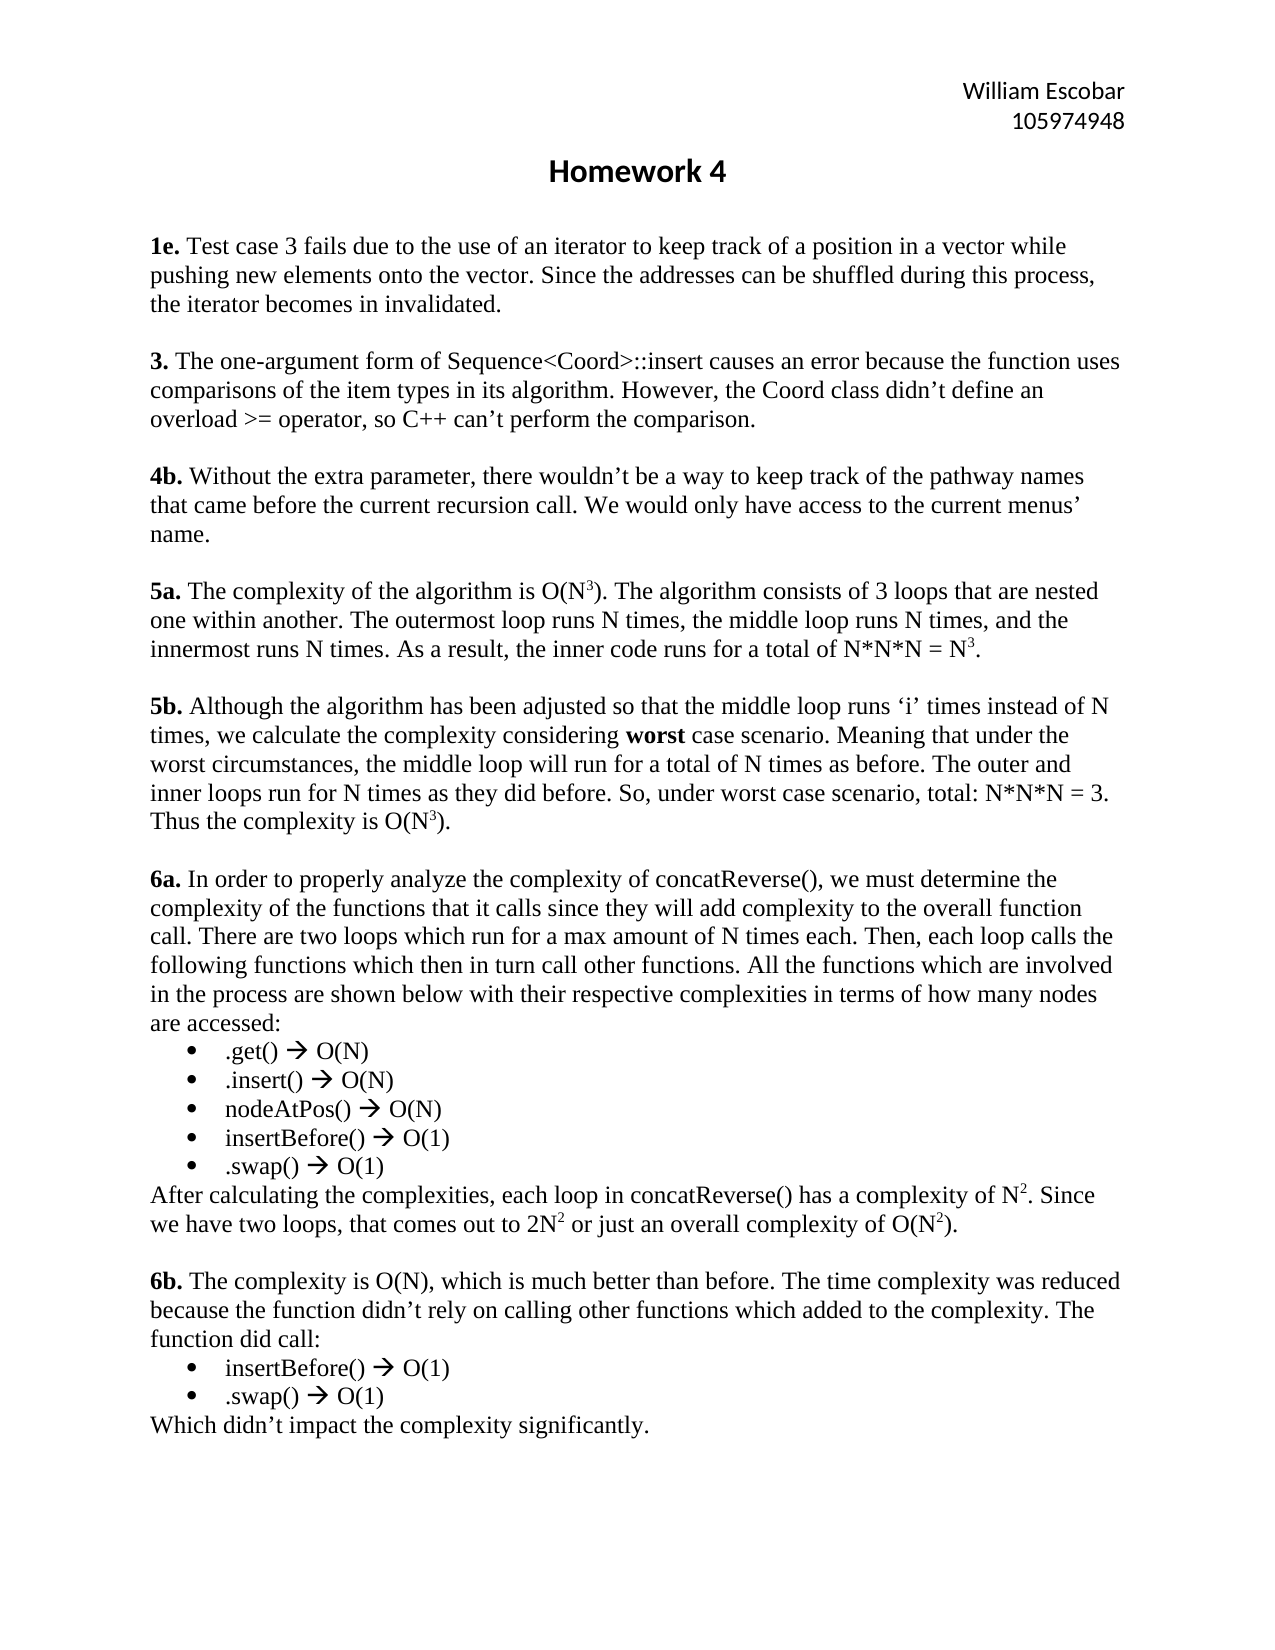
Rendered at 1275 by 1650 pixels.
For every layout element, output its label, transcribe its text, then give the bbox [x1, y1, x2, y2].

text 6a. In order to properly analyze the complexity of concatReverse(), we must determine the complexity of the functions that it calls since they will add complexity to the overall function call. There are two loops which run for a max amount of N times each. Then, each loop calls the following functions which then in turn call other functions. All the functions which are involved in the process are shown below with their respective complexities in terms of how many nodes are accessed: [150, 864, 1125, 1036]
text Which didn’t impact the complexity significantly. [150, 1410, 1125, 1439]
text After calculating the complexities, each loop in concatReverse() has a complexity of N2. Since we have two loops, that comes out to 2N2 or just an overall complexity of O(N2). [150, 1180, 1125, 1238]
list .get() O(N) [187, 1036, 1125, 1065]
list insertBefore() O(1) [187, 1123, 1125, 1151]
list nodeAtPos() O(N) [187, 1094, 1125, 1123]
text 4b. Without the extra parameter, there wouldn’t be a way to keep track of the pathway names that came before the current recursion call. We would only have access to the current menus’ name. [150, 461, 1125, 548]
text Homework 4 [150, 150, 1125, 191]
text 3. The one-argument form of Sequence<Coord>::insert causes an error because the function uses comparisons of the item types in its algorithm. However, the Coord class didn’t define an overload >= operator, so C++ can’t perform the comparison. [150, 346, 1125, 433]
text 6b. The complexity is O(N), which is much better than before. The time complexity was reduced because the function didn’t rely on calling other functions which added to the complexity. The function did call: [150, 1266, 1125, 1353]
list .insert() O(N) [187, 1065, 1125, 1094]
text 5a. The complexity of the algorithm is O(N3). The algorithm consists of 3 loops that are nested one within another. The outermost loop runs N times, the middle loop runs N times, and the innermost runs N times. As a result, the inner code runs for a total of N*N*N = N3. [150, 576, 1125, 663]
list .swap() O(1) [187, 1381, 1125, 1410]
text Thus the complexity is O(N3). [150, 806, 1125, 835]
list insertBefore() O(1) [187, 1353, 1125, 1381]
text 1e. Test case 3 fails due to the use of an iterator to keep track of a position in a vector while pushing new elements onto the vector. Since the addresses can be shuffled during this process, the iterator becomes in invalidated. [150, 231, 1125, 318]
text 5b. Although the algorithm has been adjusted so that the middle loop runs ‘i’ times instead of N times, we calculate the complexity considering worst case scenario. Meaning that under the worst circumstances, the middle loop will run for a total of N times as before. The outer and inner loops run for N times as they did before. So, under worst case scenario, total: N*N*N = 3. [150, 691, 1125, 806]
list .swap() O(1) [187, 1151, 1125, 1180]
